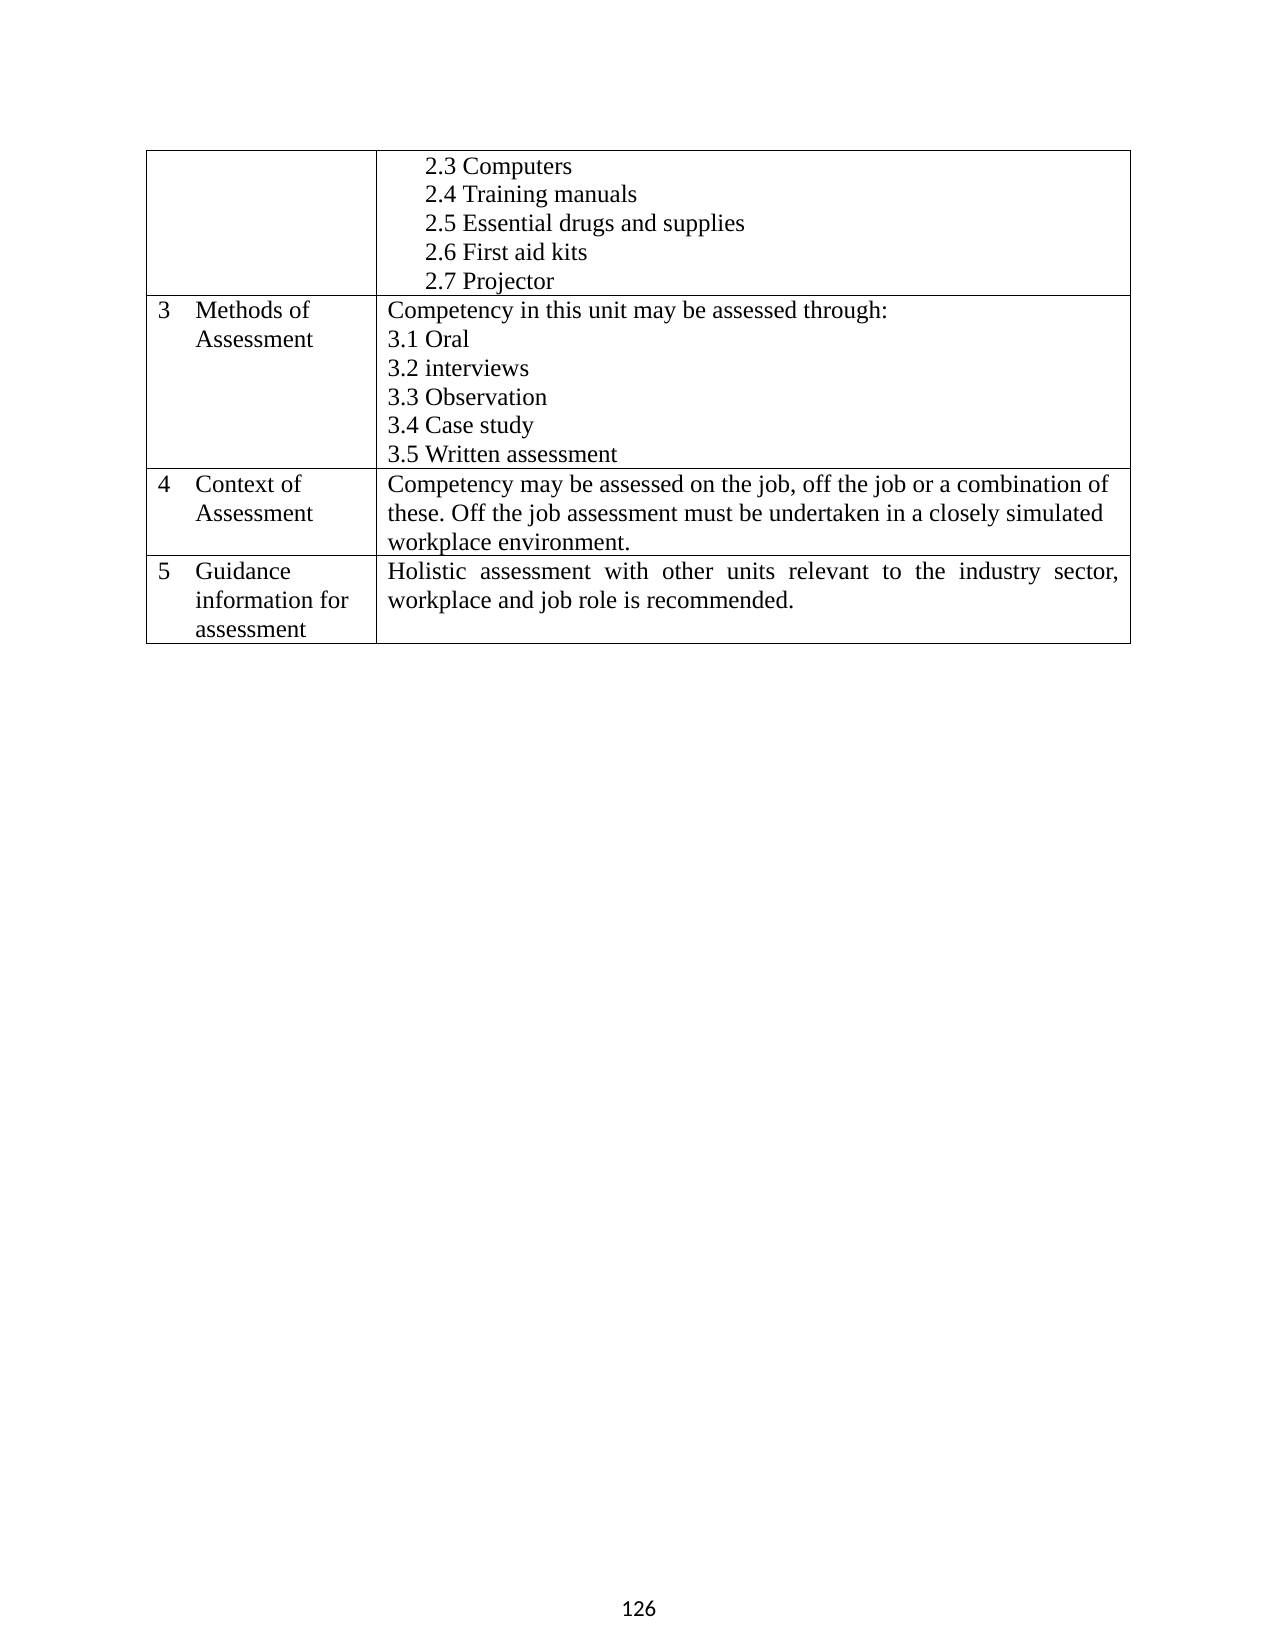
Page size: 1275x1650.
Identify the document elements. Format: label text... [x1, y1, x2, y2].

table_cell Methods of Assessment [147, 296, 376, 468]
table_cell Competency may be assessed on the job, off the job or a combination of these. Off the job assessment must be undertaken in a closely simulated workplace environment. [377, 469, 1130, 555]
table_cell Guidance information for assessment [147, 556, 376, 643]
table_cell Holistic assessment with other units relevant to the industry sector, workplace and job role is recommended. [377, 556, 1130, 643]
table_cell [147, 151, 376, 294]
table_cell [377, 151, 1130, 294]
table_cell Competency in this unit may be assessed through: Oral interviews Observation Case study Written assessment [377, 296, 1130, 468]
table_cell Context of Assessment [147, 469, 376, 555]
